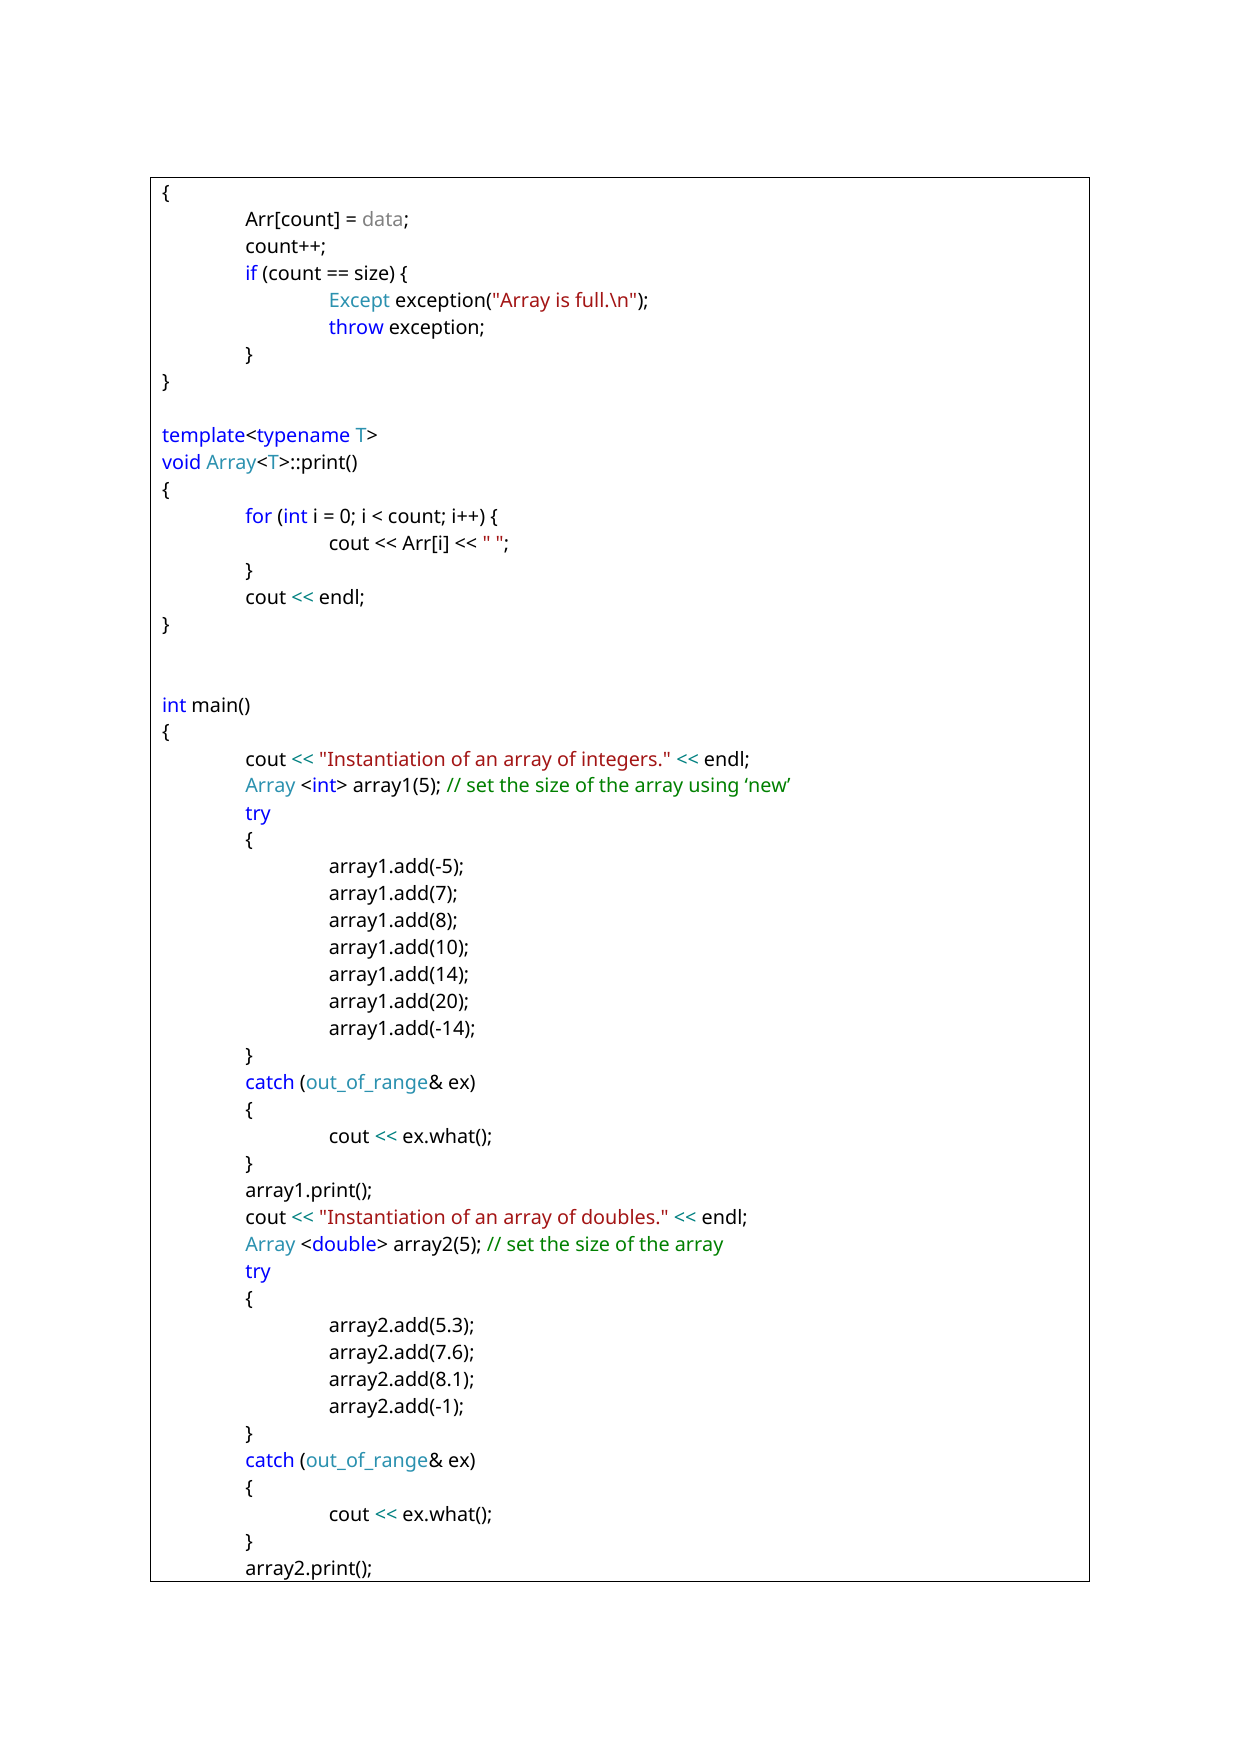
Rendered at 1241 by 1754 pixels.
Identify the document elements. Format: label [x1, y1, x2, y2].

table_cell [151, 178, 1089, 1581]
